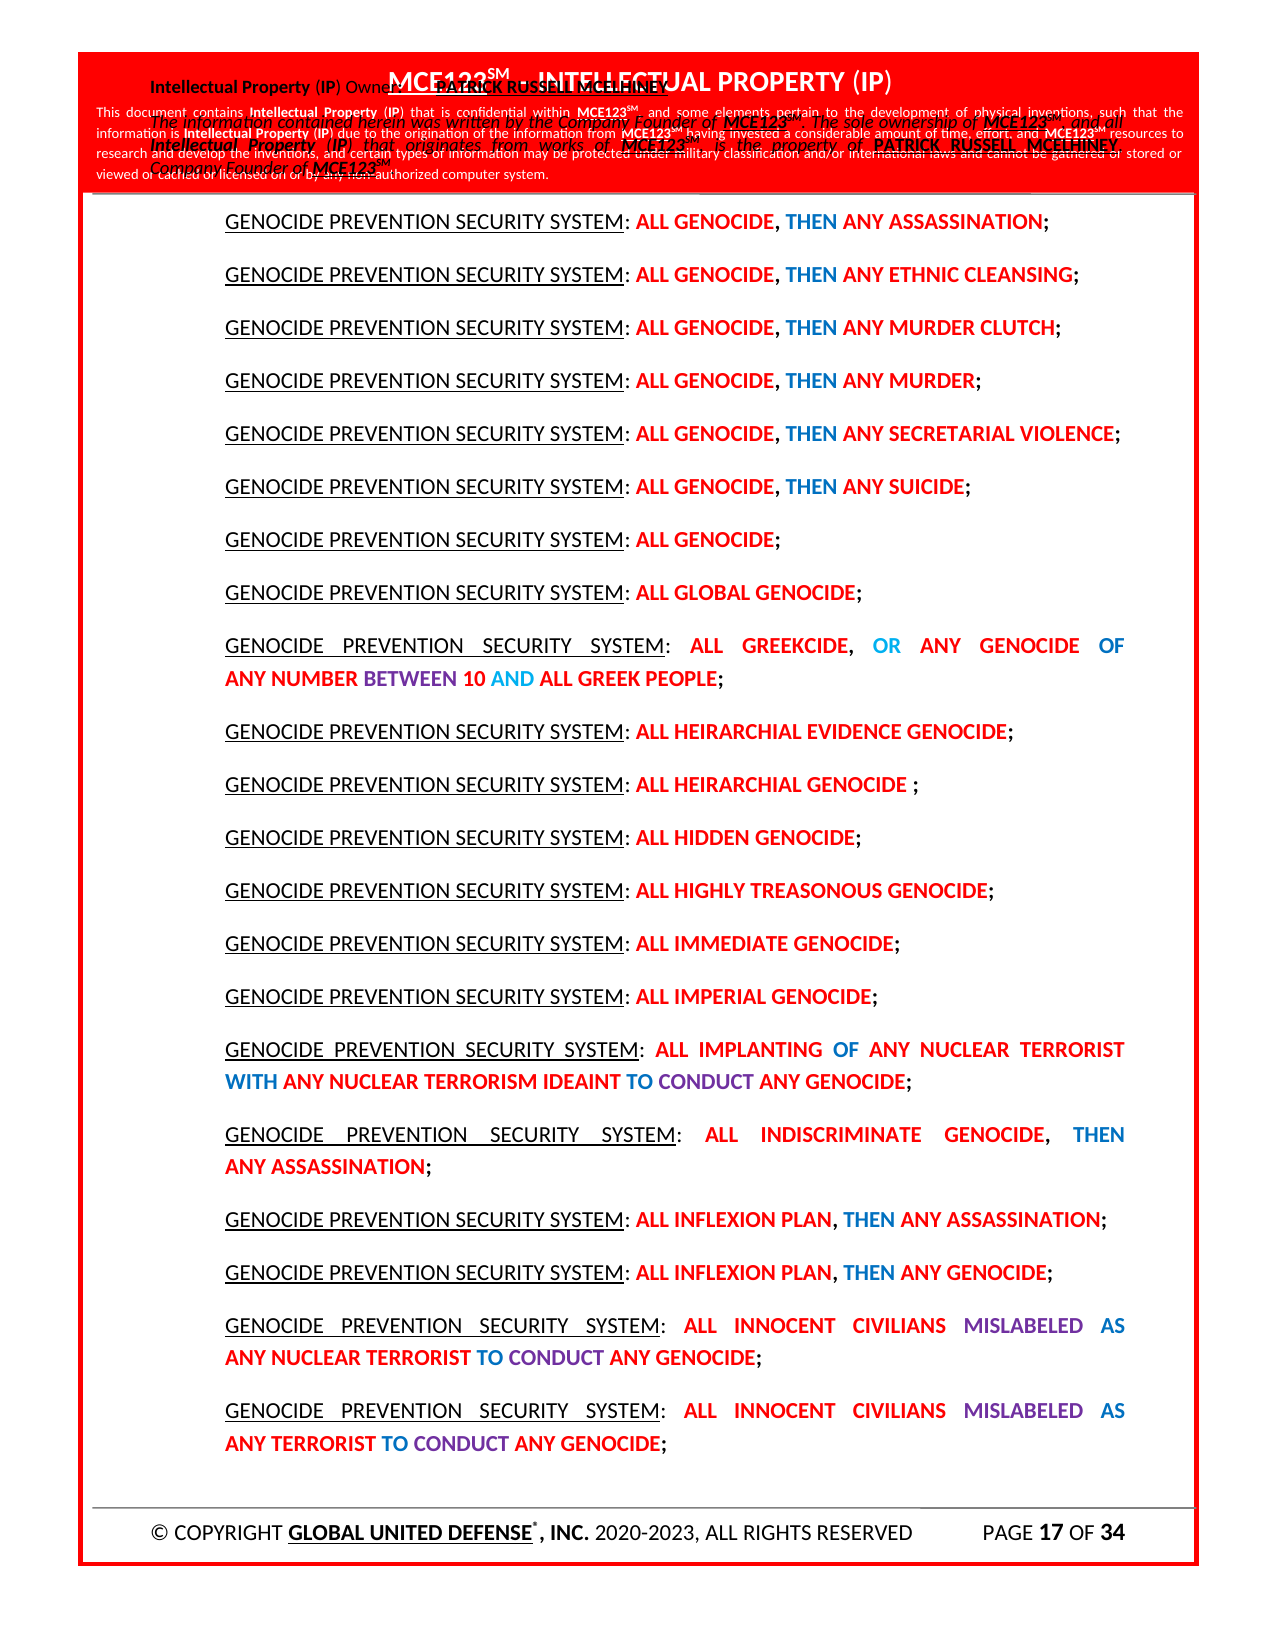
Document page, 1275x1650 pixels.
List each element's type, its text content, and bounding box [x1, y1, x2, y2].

text GENOCIDE PREVENTION SECURITY SYSTEM: ALL GREEKCIDE, OR ANY GENOCIDE OF ANY NUMBER BETWEEN 10 AND ALL GREEK PEOPLE; [225, 632, 1125, 692]
text GENOCIDE PREVENTION SECURITY SYSTEM: ALL HIGHLY TREASONOUS GENOCIDE; [225, 876, 1125, 904]
text GENOCIDE PREVENTION SECURITY SYSTEM: ALL GENOCIDE, THEN ANY SECRETARIAL VIOLENCE; [225, 419, 1125, 447]
text GENOCIDE PREVENTION SECURITY SYSTEM: ALL INNOCENT CIVILIANS MISLABELED AS ANY TERRORIST TO CONDUCT ANY GENOCIDE; [225, 1397, 1125, 1457]
text GENOCIDE PREVENTION SECURITY SYSTEM: ALL GENOCIDE, THEN ANY MURDER CLUTCH; [225, 313, 1125, 341]
text GENOCIDE PREVENTION SECURITY SYSTEM: ALL INNOCENT CIVILIANS MISLABELED AS ANY NUCLEAR TERRORIST TO CONDUCT ANY GENOCIDE; [225, 1311, 1125, 1372]
text GENOCIDE PREVENTION SECURITY SYSTEM: ALL HEIRARCHIAL EVIDENCE GENOCIDE; [225, 717, 1125, 745]
text GENOCIDE PREVENTION SECURITY SYSTEM: ALL INFLEXION PLAN, THEN ANY ASSASSINATION; [225, 1205, 1125, 1233]
text GENOCIDE PREVENTION SECURITY SYSTEM: ALL IMPLANTING OF ANY NUCLEAR TERRORIST WITH ANY NUCLEAR TERRORISM IDEAINT TO CONDUCT ANY GENOCIDE; [225, 1035, 1125, 1095]
text GENOCIDE PREVENTION SECURITY SYSTEM: ALL HIDDEN GENOCIDE; [225, 823, 1125, 851]
text GENOCIDE PREVENTION SECURITY SYSTEM: ALL IMPERIAL GENOCIDE; [225, 982, 1125, 1010]
text GENOCIDE PREVENTION SECURITY SYSTEM: ALL HEIRARCHIAL GENOCIDE ; [225, 770, 1125, 798]
text GENOCIDE PREVENTION SECURITY SYSTEM: ALL GENOCIDE; [225, 526, 1125, 553]
text GENOCIDE PREVENTION SECURITY SYSTEM: ALL GLOBAL GENOCIDE; [225, 578, 1125, 607]
text GENOCIDE PREVENTION SECURITY SYSTEM: ALL GENOCIDE, THEN ANY ASSASSINATION; [225, 207, 1125, 235]
text GENOCIDE PREVENTION SECURITY SYSTEM: ALL IMMEDIATE GENOCIDE; [225, 929, 1125, 957]
text GENOCIDE PREVENTION SECURITY SYSTEM: ALL GENOCIDE, THEN ANY ETHNIC CLEANSING; [225, 260, 1125, 288]
text GENOCIDE PREVENTION SECURITY SYSTEM: ALL GENOCIDE, THEN ANY SUICIDE; [225, 472, 1125, 501]
text GENOCIDE PREVENTION SECURITY SYSTEM: ALL GENOCIDE, THEN ANY MURDER; [225, 366, 1125, 394]
text GENOCIDE PREVENTION SECURITY SYSTEM: ALL INDISCRIMINATE GENOCIDE, THEN ANY ASSASSINATION; [225, 1120, 1125, 1180]
text GENOCIDE PREVENTION SECURITY SYSTEM: ALL INFLEXION PLAN, THEN ANY GENOCIDE; [225, 1258, 1125, 1286]
